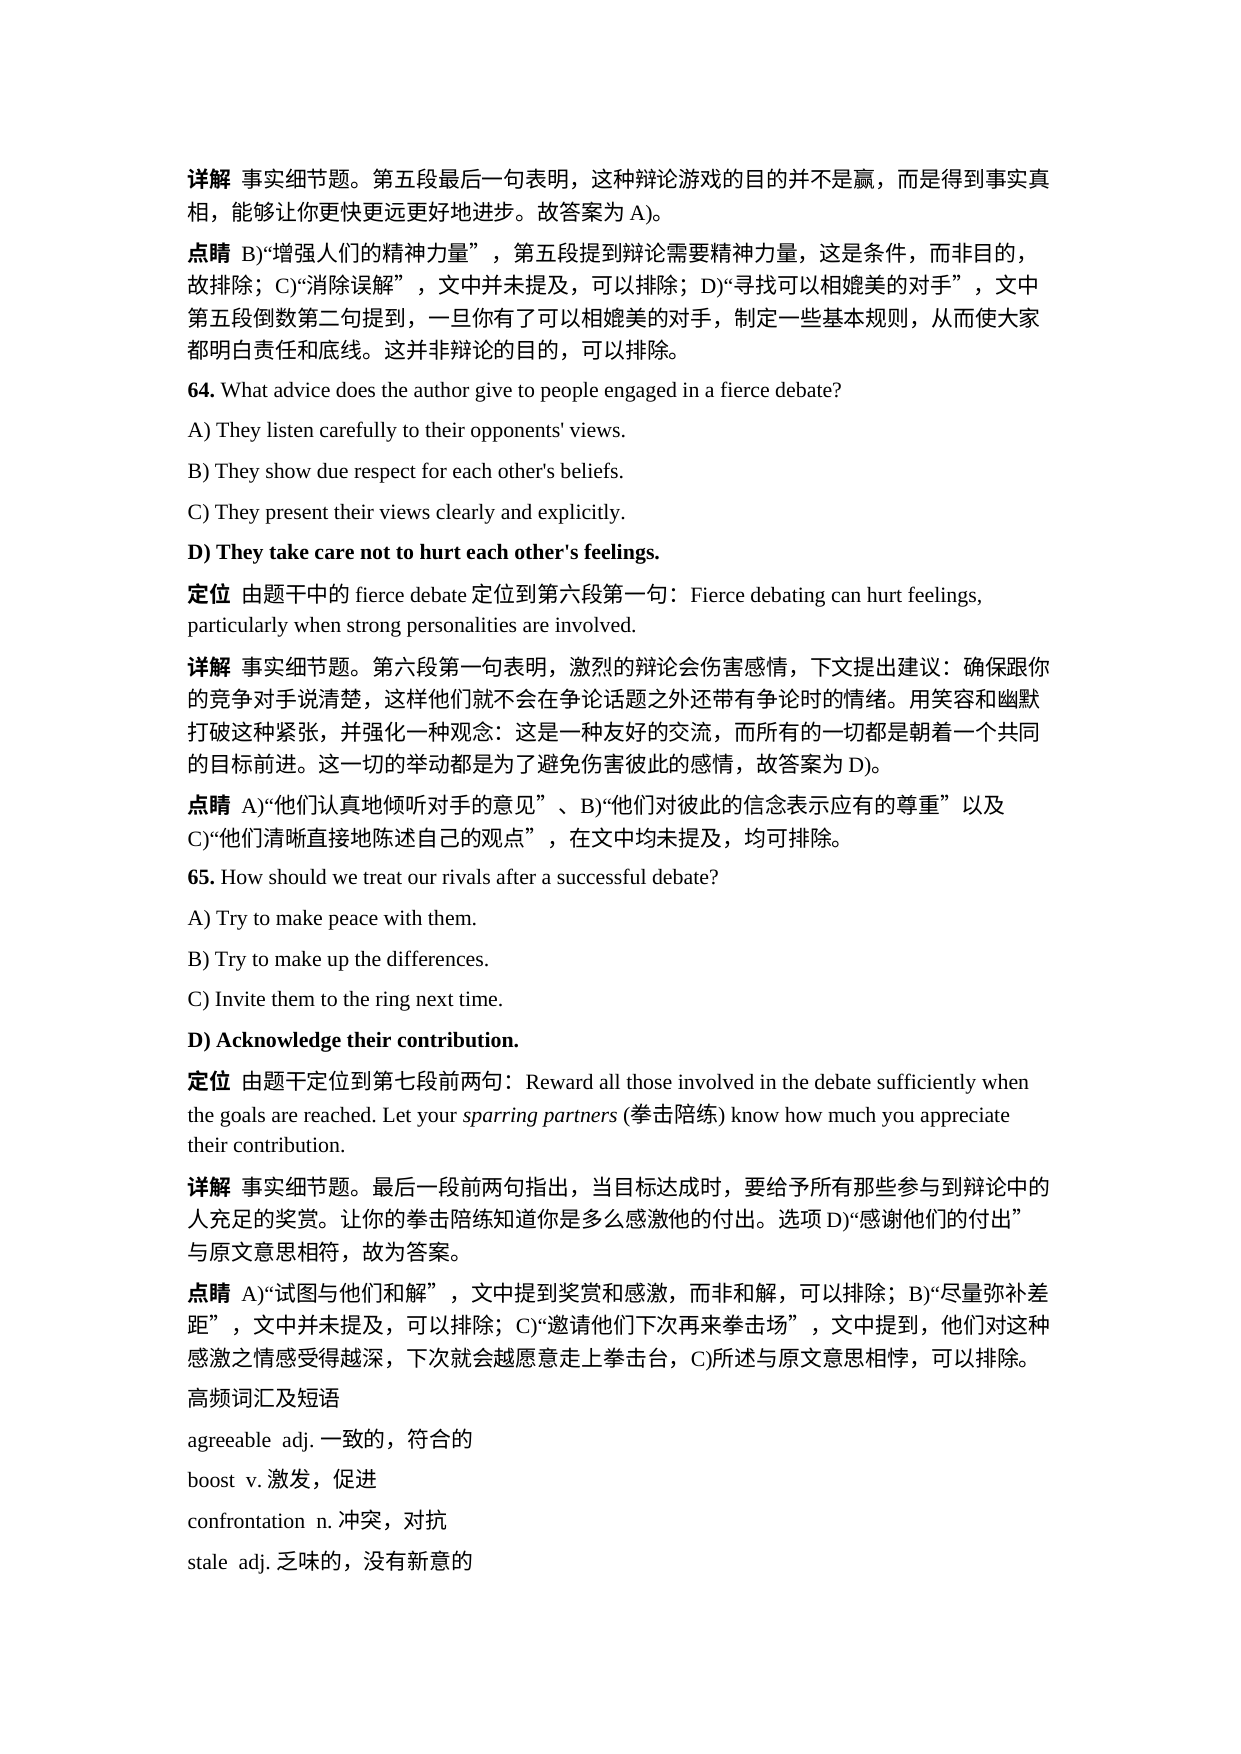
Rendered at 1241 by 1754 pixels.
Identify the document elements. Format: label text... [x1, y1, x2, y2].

text stale adj. 乏味的，没有新意的 [187, 1543, 1053, 1576]
text agreeable adj. 一致的，符合的 [187, 1421, 1053, 1454]
text B) Try to make up the differences. [187, 942, 1053, 974]
text confrontation n. 冲突，对抗 [187, 1503, 1053, 1535]
text 定位 由题干中的fierce debate定位到第六段第一句：Fierce debating can hurt feelings, particularly when strong personalities are involved. [187, 576, 1053, 641]
text C) Invite them to the ring next time. [187, 983, 1053, 1015]
text 定位 由题干定位到第七段前两句：Reward all those involved in the debate sufficiently when the goals are reached. Let your sparring partners (拳击陪练) know how much you appreciate their contribution. [187, 1064, 1053, 1161]
text 点睛 A)“试图与他们和解”，文中提到奖赏和感激，而非和解，可以排除；B)“尽量弥补差距”，文中并未提及，可以排除；C)“邀请他们下次再来拳击场”，文中提到，他们对这种感激之情感受得越深，下次就会越愿意走上拳击台，C)所述与原文意思相悖，可以排除。 [187, 1275, 1053, 1373]
text 高频词汇及短语 [187, 1381, 1053, 1413]
text boost v. 激发，促进 [187, 1462, 1053, 1494]
text D) Acknowledge their contribution. [187, 1023, 1053, 1056]
text 65. How should we treat our rivals after a successful debate? [187, 861, 1053, 893]
text 详解 事实细节题。第五段最后一句表明，这种辩论游戏的目的并不是赢，而是得到事实真相，能够让你更快更远更好地进步。故答案为A)。 [187, 162, 1053, 227]
text 64. What advice does the author give to people engaged in a fierce debate? [187, 373, 1053, 406]
text A) They listen carefully to their opponents' views. [187, 414, 1053, 446]
text B) They show due respect for each other's beliefs. [187, 454, 1053, 487]
text 点睛 A)“他们认真地倾听对手的意见”、B)“他们对彼此的信念表示应有的尊重”以及C)“他们清晰直接地陈述自己的观点”，在文中均未提及，均可排除。 [187, 788, 1053, 853]
text 详解 事实细节题。最后一段前两句指出，当目标达成时，要给予所有那些参与到辩论中的人充足的奖赏。让你的拳击陪练知道你是多么感激他的付出。选项D)“感谢他们的付出”与原文意思相符，故为答案。 [187, 1169, 1053, 1267]
text 点睛 B)“增强人们的精神力量”，第五段提到辩论需要精神力量，这是条件，而非目的，故排除；C)“消除误解”，文中并未提及，可以排除；D)“寻找可以相媲美的对手”，文中第五段倒数第二句提到，一旦你有了可以相媲美的对手，制定一些基本规则，从而使大家都明白责任和底线。这并非辩论的目的，可以排除。 [187, 235, 1053, 365]
text C) They present their views clearly and explicitly. [187, 495, 1053, 528]
text D) They take care not to hurt each other's feelings. [187, 536, 1053, 568]
text A) Try to make peace with them. [187, 901, 1053, 934]
text 详解 事实细节题。第六段第一句表明，激烈的辩论会伤害感情，下文提出建议：确保跟你的竞争对手说清楚，这样他们就不会在争论话题之外还带有争论时的情绪。用笑容和幽默打破这种紧张，并强化一种观念：这是一种友好的交流，而所有的一切都是朝着一个共同的目标前进。这一切的举动都是为了避免伤害彼此的感情，故答案为D)。 [187, 649, 1053, 779]
